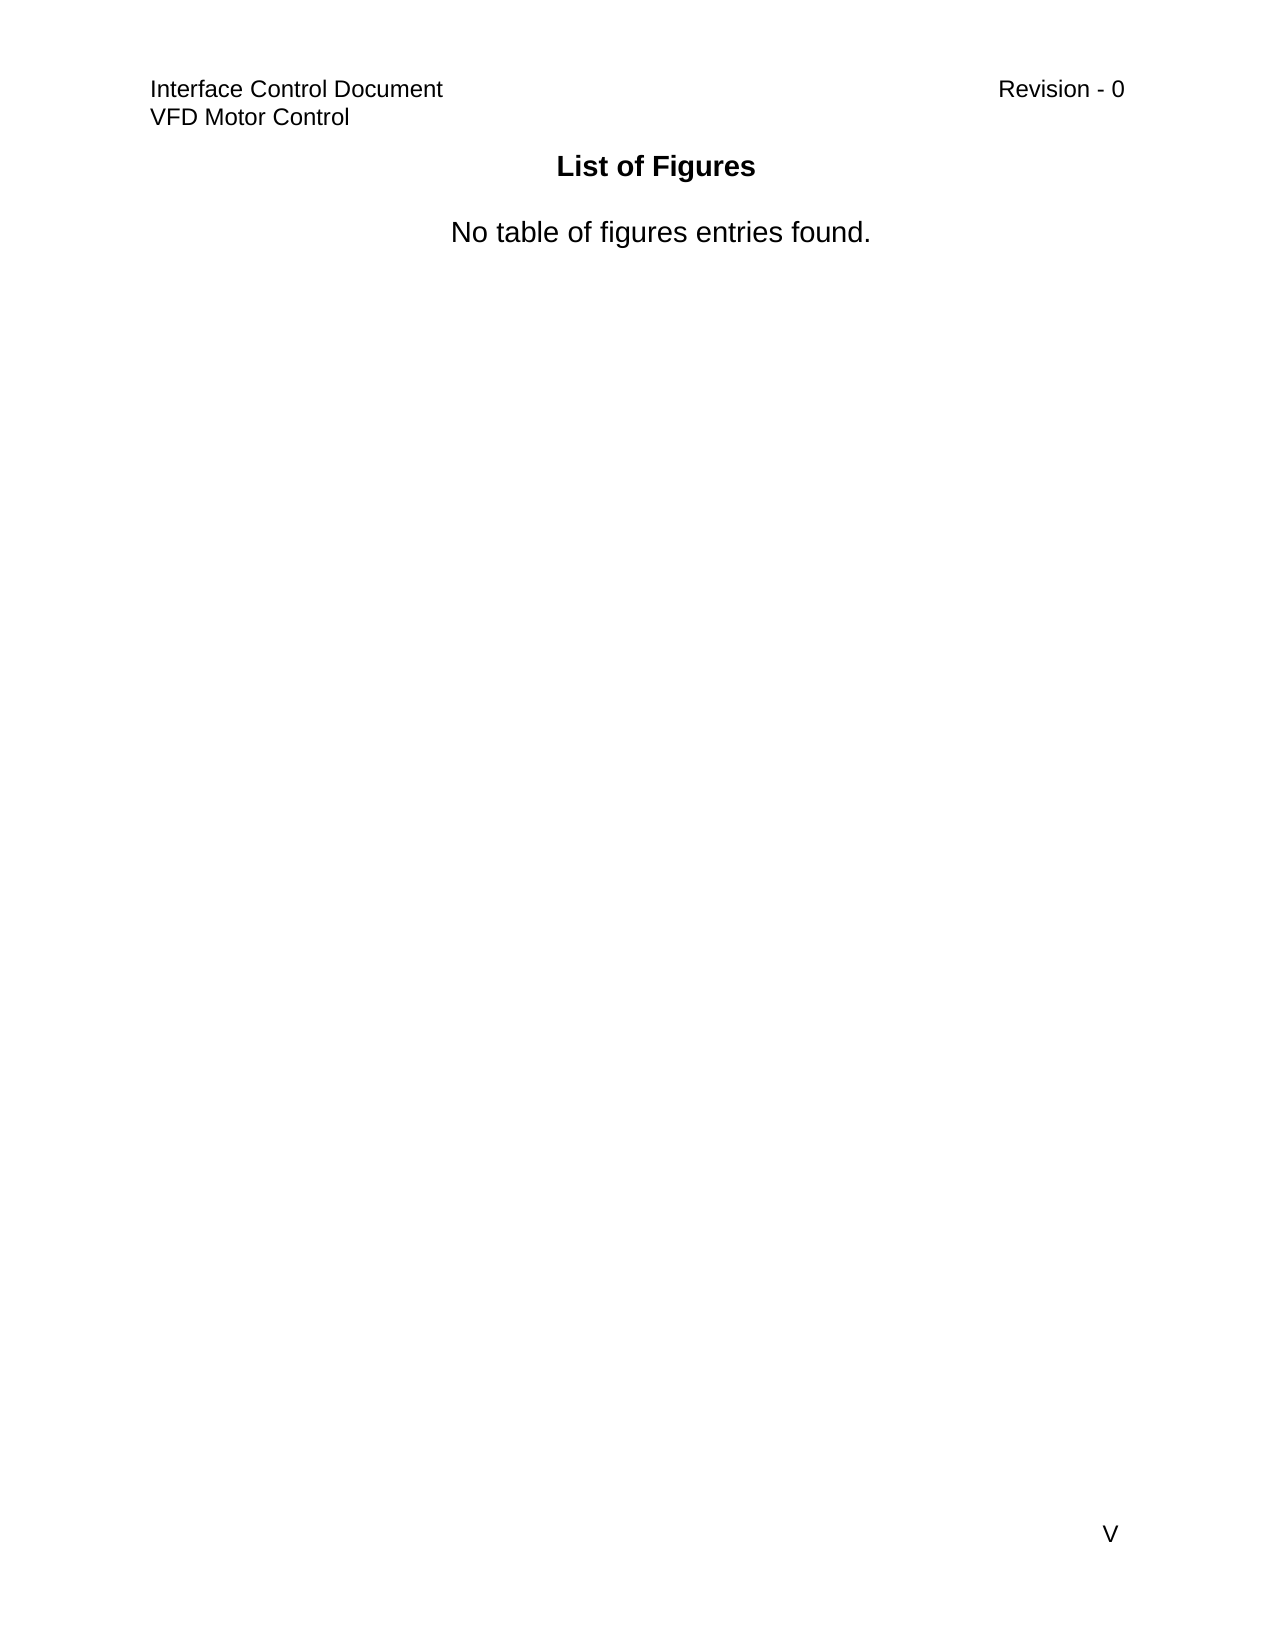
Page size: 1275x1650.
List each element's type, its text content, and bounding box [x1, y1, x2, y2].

text No table of figures entries found. [170, 215, 1152, 248]
subtitle List of Figures [160, 149, 1152, 182]
